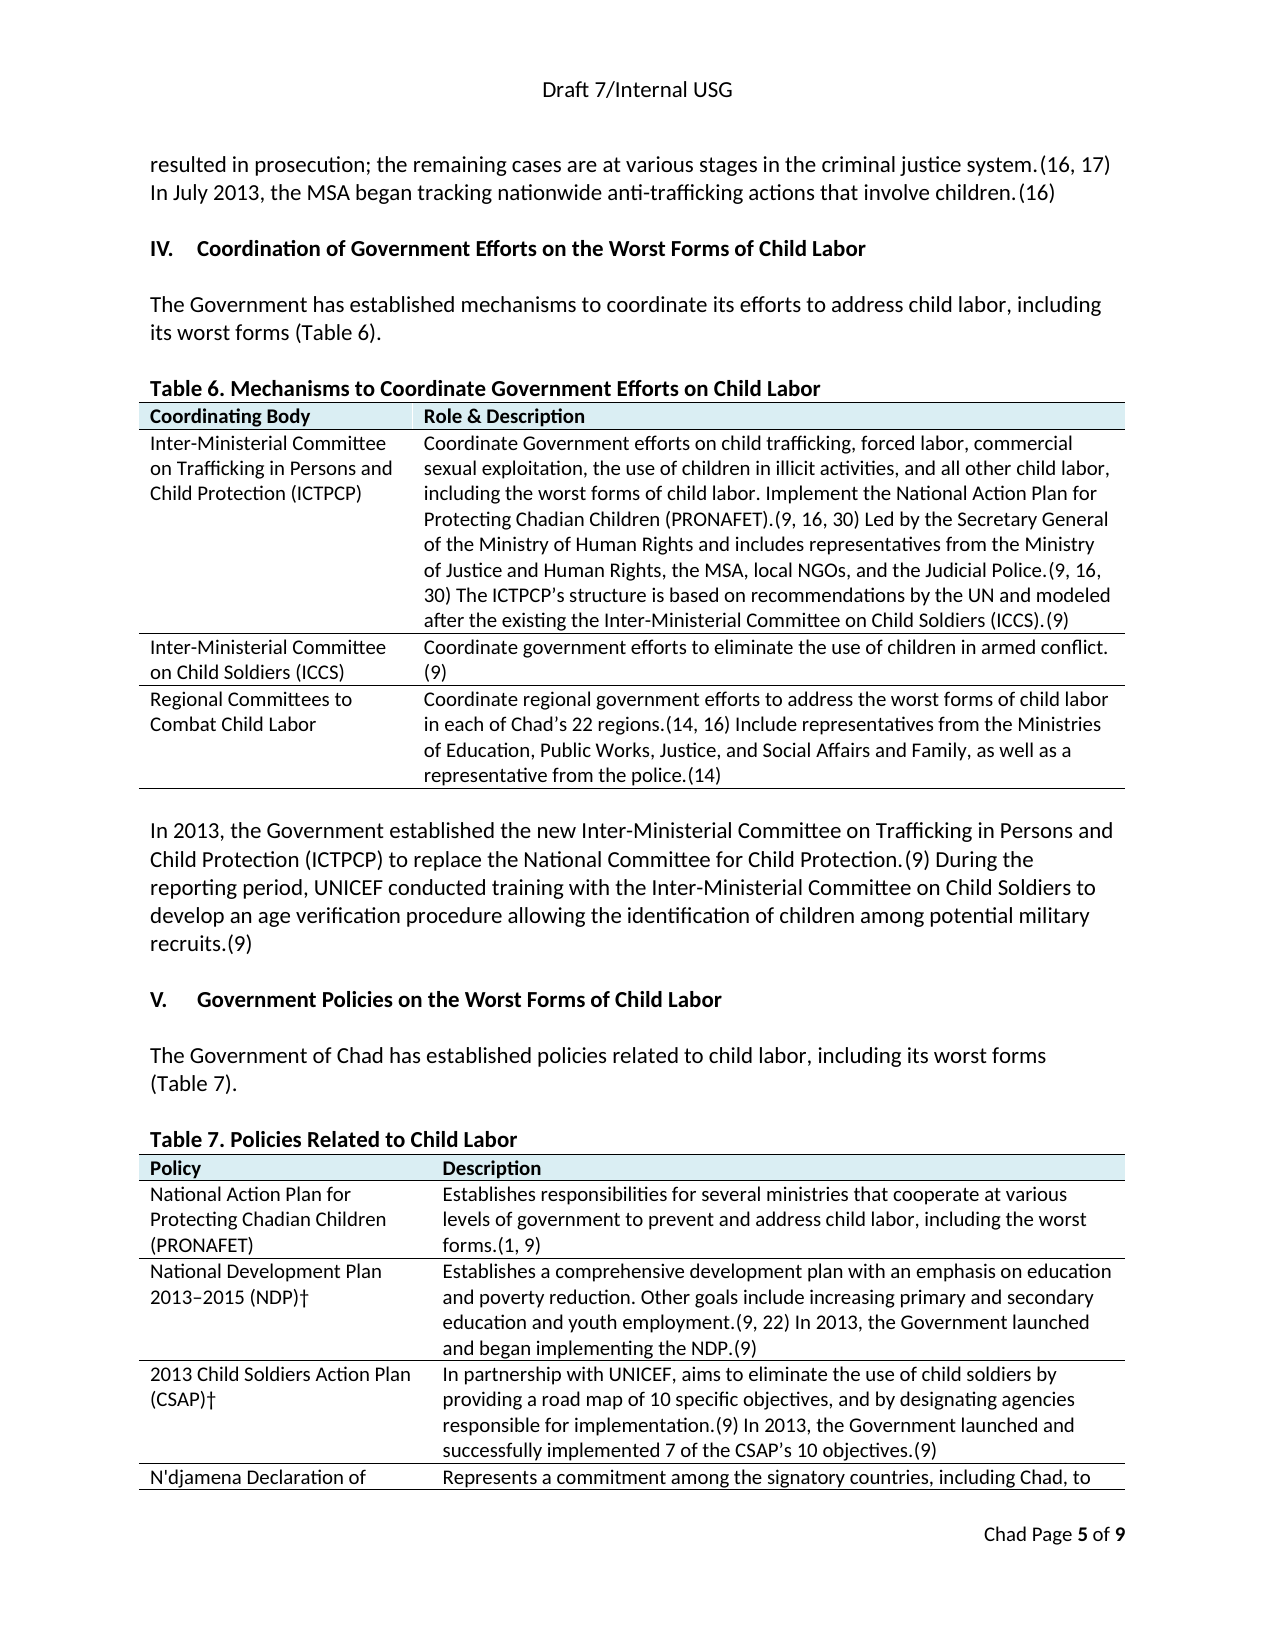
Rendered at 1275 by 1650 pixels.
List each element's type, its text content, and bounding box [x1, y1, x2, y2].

table_cell Establishes a comprehensive development plan with an emphasis on education and poverty reduction. Other goals include increasing primary and secondary education and youth employment.(9, 22) In 2013, the Government launched and began implementing the NDP.(9) [431, 1259, 1125, 1360]
table_header Coordinating Body [139, 403, 412, 429]
subtitle Table 7. Policies Related to Child Labor [150, 1126, 1125, 1154]
table_cell National Action Plan for Protecting Chadian Children (PRONAFET) [139, 1181, 431, 1257]
table_cell Inter-Ministerial Committee on Child Soldiers (ICCS) [139, 634, 412, 685]
text The Government has established mechanisms to coordinate its efforts to address child labor, including its worst forms (Table 6). [150, 290, 1125, 346]
text The Government of Chad has established policies related to child labor, including its worst forms (Table 7). [150, 1042, 1125, 1098]
table_cell 2013 Child Soldiers Action Plan (CSAP)† [139, 1361, 431, 1463]
subtitle Government Policies on the Worst Forms of Child Labor [150, 985, 1125, 1013]
table_cell Inter-Ministerial Committee on Trafficking in Persons and Child Protection (ICTPCP) [139, 430, 412, 633]
table_header Role & Description [413, 403, 1125, 429]
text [150, 150, 1125, 206]
table_cell In partnership with UNICEF, aims to eliminate the use of child soldiers by providing a road map of 10 specific objectives, and by designating agencies responsible for implementation.(9) In 2013, the Government launched and successfully implemented 7 of the CSAP’s 10 objectives.(9) [431, 1361, 1125, 1463]
table_cell Coordinate government efforts to eliminate the use of children in armed conflict.(9) [413, 634, 1125, 685]
table_cell National Development Plan 2013–2015 (NDP)† [139, 1259, 431, 1360]
text Table 6. Mechanisms to Coordinate Government Efforts on Child Labor [150, 374, 1125, 402]
table_cell Establishes responsibilities for several ministries that cooperate at various levels of government to prevent and address child labor, including the worst forms.(1, 9) [431, 1181, 1125, 1257]
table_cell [139, 1464, 431, 1489]
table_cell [431, 1464, 1125, 1489]
table_header Policy [139, 1155, 431, 1180]
table_cell Coordinate regional government efforts to address the worst forms of child labor in each of Chad’s 22 regions.(14, 16) Include representatives from the Ministries of Education, Public Works, Justice, and Social Affairs and Family, as well as a representative from the police.(14) [413, 686, 1125, 788]
subtitle Coordination of Government Efforts on the Worst Forms of Child Labor [150, 234, 1125, 262]
table_cell Regional Committees to Combat Child Labor [139, 686, 412, 788]
text In 2013, the Government established the new Inter-Ministerial Committee on Trafficking in Persons and Child Protection (ICTPCP) to replace the National Committee for Child Protection.(9) During the reporting period, UNICEF conducted training with the Inter-Ministerial Committee on Child Soldiers to develop an age verification procedure allowing the identification of children among potential military recruits.(9) [150, 817, 1125, 957]
table_cell Coordinate Government efforts on child trafficking, forced labor, commercial sexual exploitation, the use of children in illicit activities, and all other child labor, including the worst forms of child labor. Implement the National Action Plan for Protecting Chadian Children (PRONAFET).(9, 16, 30) Led by the Secretary General of the Ministry of Human Rights and includes representatives from the Ministry of Justice and Human Rights, the MSA, local NGOs, and the Judicial Police.(9, 16, 30) The ICTPCP’s structure is based on recommendations by the UN and modeled after the existing the Inter-Ministerial Committee on Child Soldiers (ICCS).(9) [413, 430, 1125, 633]
table_header Description [431, 1155, 1125, 1180]
